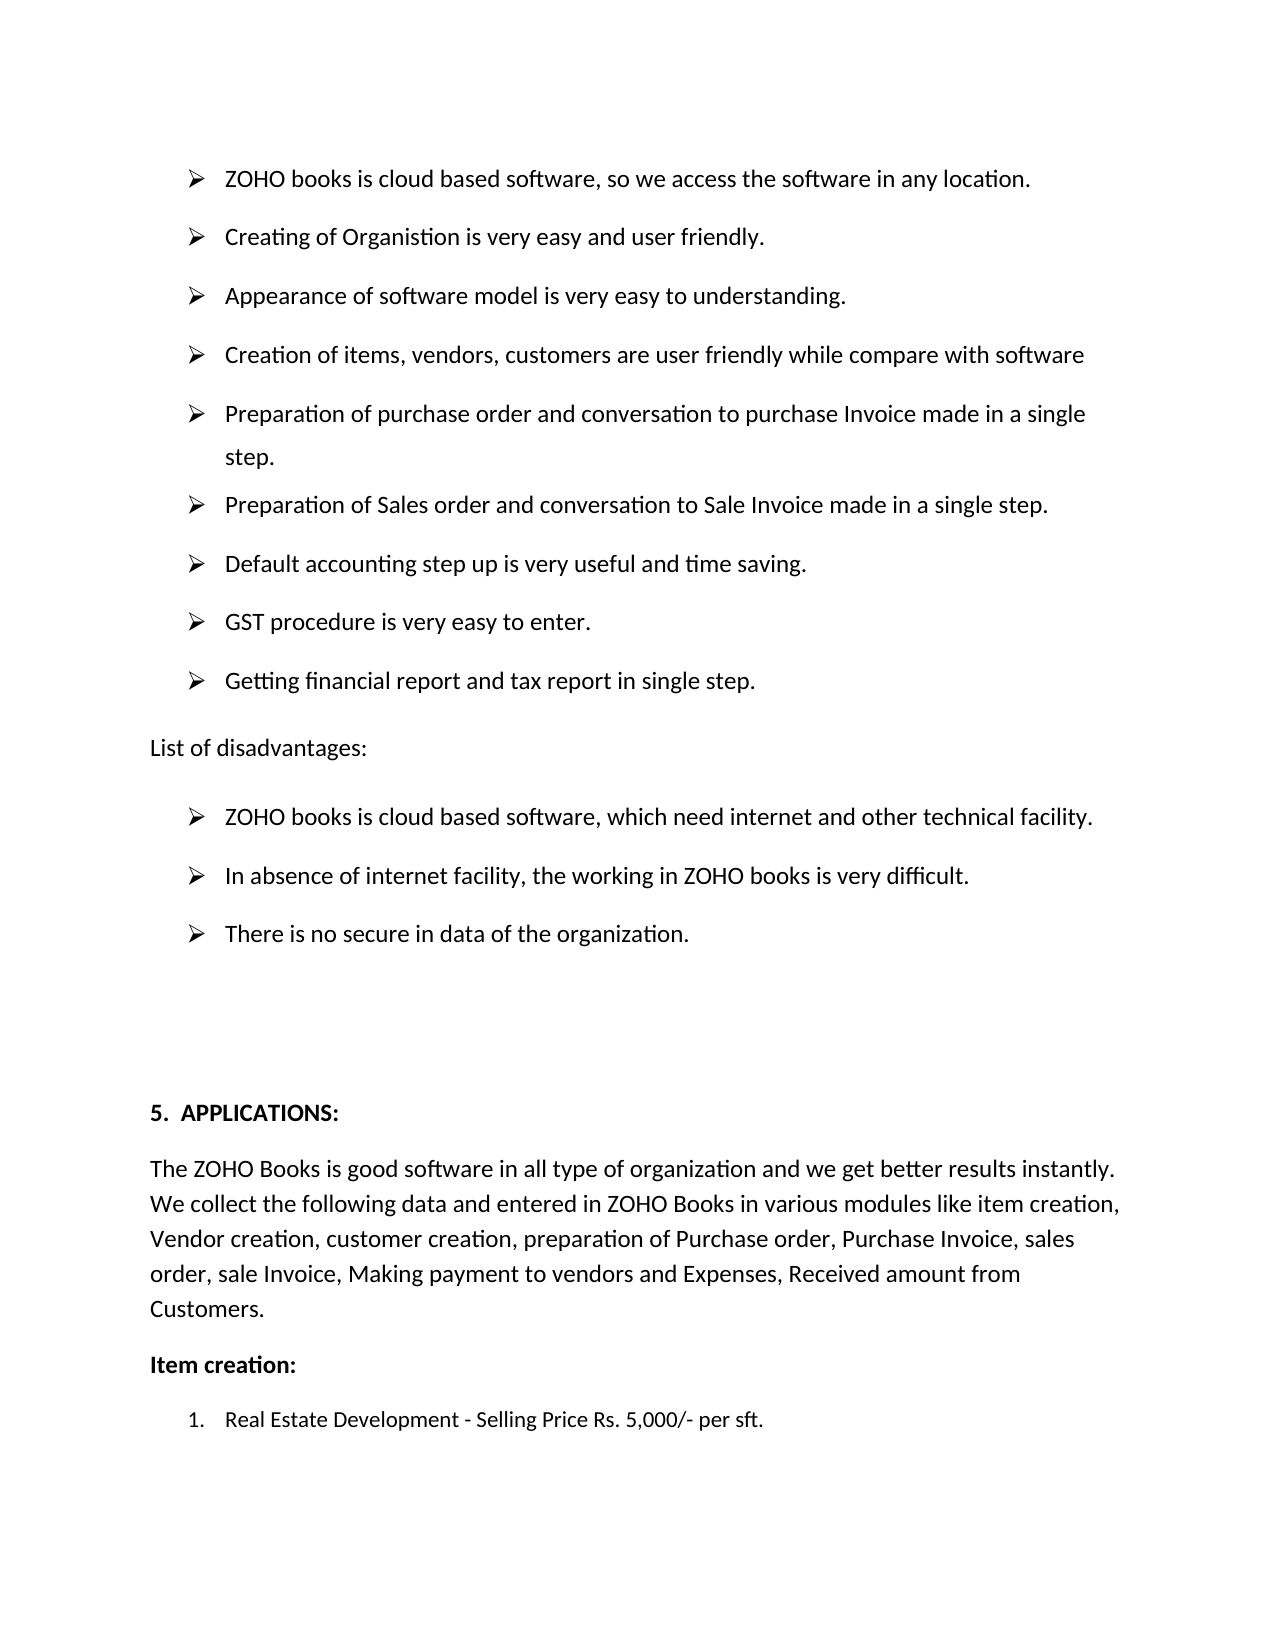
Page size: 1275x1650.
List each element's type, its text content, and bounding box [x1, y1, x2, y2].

list There is no secure in data of the organization. [187, 906, 1125, 957]
list Preparation of purchase order and conversation to purchase Invoice made in a single step. [187, 385, 1125, 472]
text 5. APPLICATIONS: [150, 1097, 1125, 1128]
list Real Estate Development - Selling Price Rs. 5,000/- per sft. [187, 1405, 1125, 1433]
list Default accounting step up is very useful and time saving. [187, 535, 1125, 586]
text Item creation: [150, 1349, 1125, 1379]
list Creation of items, vendors, customers are user friendly while compare with software [187, 327, 1125, 378]
list In absence of internet facility, the working in ZOHO books is very difficult. [187, 847, 1125, 898]
list GST procedure is very easy to enter. [187, 594, 1125, 645]
list ZOHO books is cloud based software, which need internet and other technical facility. [187, 788, 1125, 839]
text The ZOHO Books is good software in all type of organization and we get better results instantly. We collect the following data and entered in ZOHO Books in various modules like item creation, Vendor creation, customer creation, preparation of Purchase order, Purchase Invoice, sales order, sale Invoice, Making payment to vendors and Expenses, Received amount from Customers. [150, 1153, 1125, 1324]
list Preparation of Sales order and conversation to Sale Invoice made in a single step. [187, 476, 1125, 527]
list ZOHO books is cloud based software, so we access the software in any location. [187, 150, 1125, 201]
list Appearance of software model is very easy to understanding. [187, 268, 1125, 319]
list Getting financial report and tax report in single step. [187, 653, 1125, 704]
list Creating of Organistion is very easy and user friendly. [187, 209, 1125, 260]
text List of disadvantages: [150, 732, 1125, 763]
